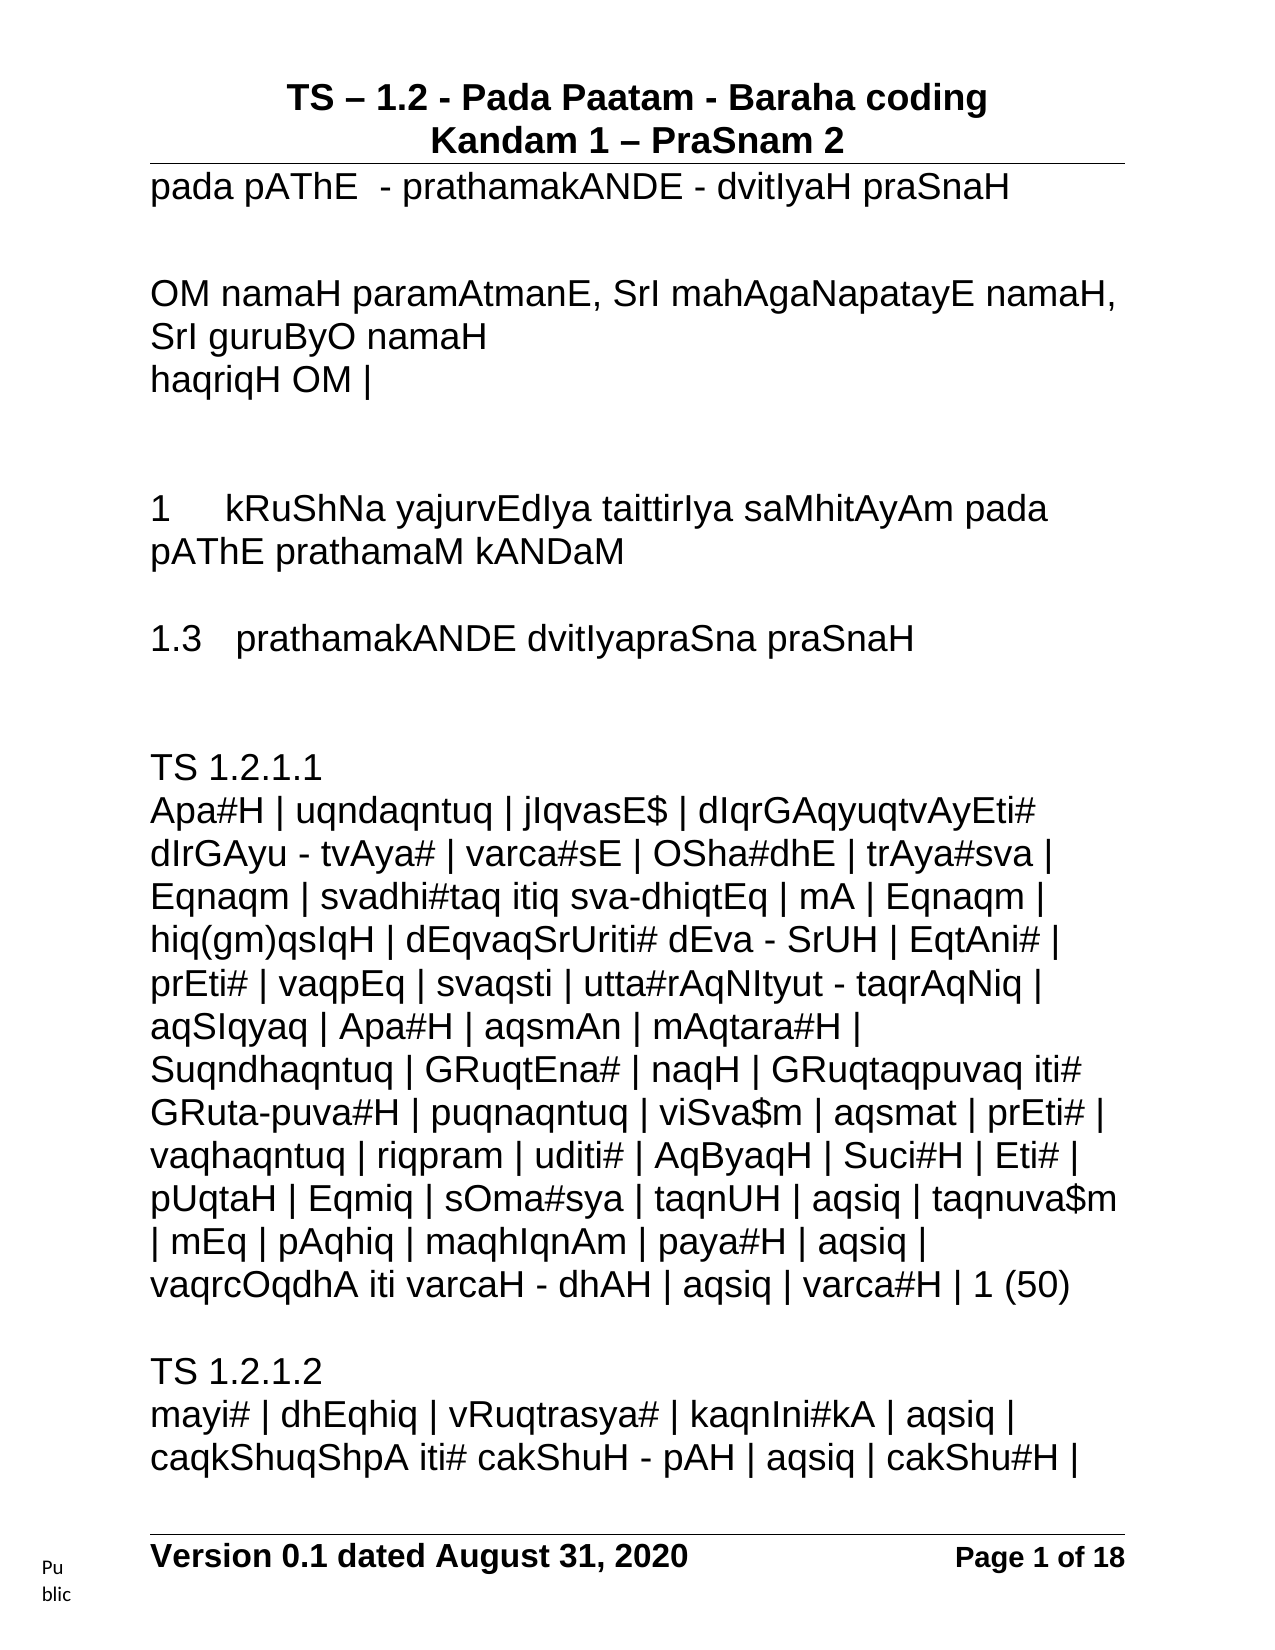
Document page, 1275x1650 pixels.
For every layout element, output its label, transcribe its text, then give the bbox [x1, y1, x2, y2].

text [150, 1392, 1125, 1478]
text Apa#H | uqndaqntuq | jIqvasE$ | dIqrGAqyuqtvAyEti# dIrGAyu - tvAya# | varca#sE | OSha#dhE | trAya#sva | Eqnaqm | svadhi#taq itiq sva-dhiqtEq | mA | Eqnaqm | hiq(gm)qsIqH | dEqvaqSrUriti# dEva - SrUH | EqtAni# | prEti# | vaqpEq | svaqsti | utta#rAqNItyut - taqrAqNiq | aqSIqyaq | Apa#H | aqsmAn | mAqtara#H | Suqndhaqntuq | GRuqtEna# | naqH | GRuqtaqpuvaq iti# GRuta-puva#H | puqnaqntuq | viSva$m | aqsmat | prEti# | vaqhaqntuq | riqpram | uditi# | AqByaqH | Suci#H | Eti# | pUqtaH | Eqmiq | sOma#sya | taqnUH | aqsiq | taqnuva$m | mEq | pAqhiq | maqhIqnAm | paya#H | aqsiq | vaqrcOqdhA iti varcaH - dhAH | aqsiq | varca#H | 1 (50) [150, 788, 1125, 1306]
text OM namaH paramAtmanE, SrI mahAgaNapatayE namaH, SrI guruByO namaH [150, 271, 1125, 357]
text 1 kRuShNa yajurvEdIya taittirIya saMhitAyAm pada pAThE prathamaM kANDaM [150, 486, 1125, 573]
text TS 1.2.1.1 [150, 745, 1125, 788]
text 1.3 prathamakANDE dvitIyapraSna praSnaH [150, 616, 1125, 659]
text TS 1.2.1.2 [150, 1349, 1125, 1392]
text pada pAThE - prathamakANDE - dvitIyaH praSnaH [150, 164, 1125, 207]
text haqriqH OM | [150, 357, 1125, 400]
